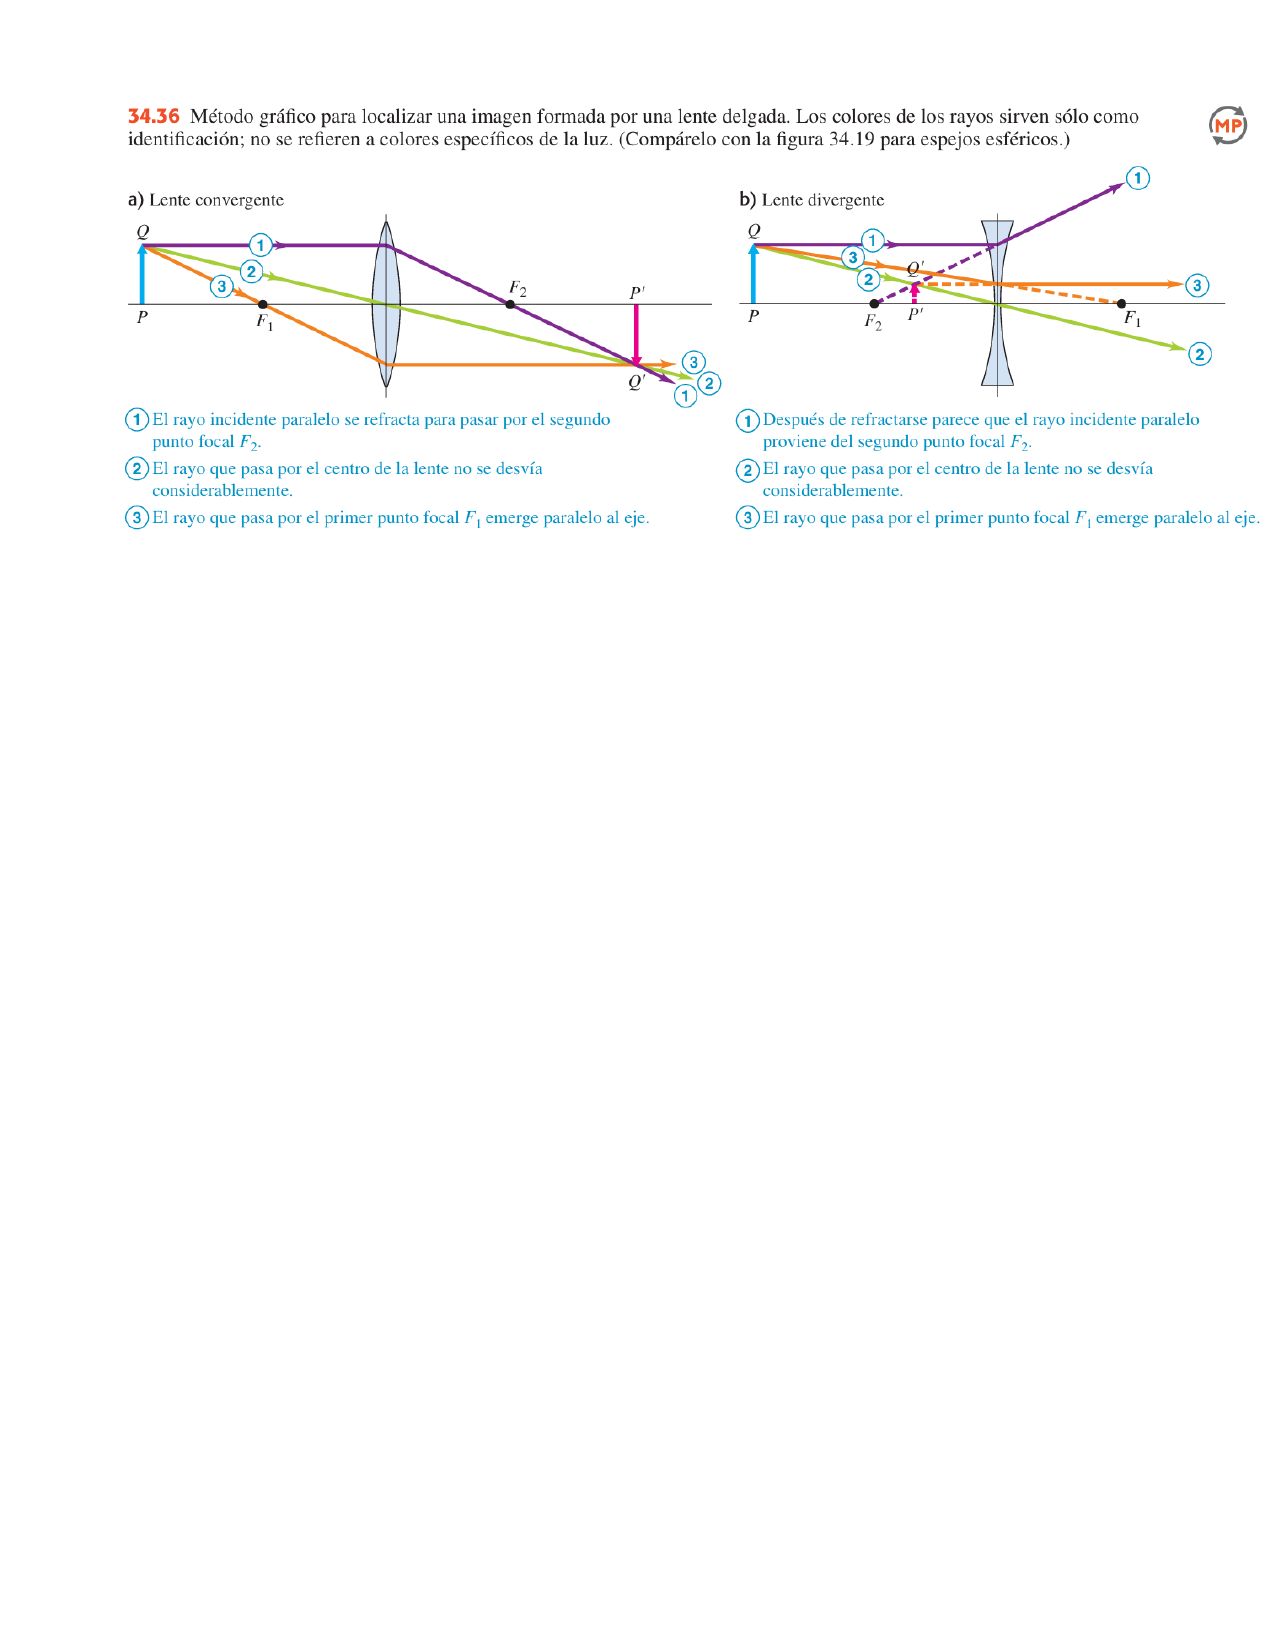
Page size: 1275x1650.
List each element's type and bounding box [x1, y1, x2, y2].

picture [75, 75, 1275, 549]
